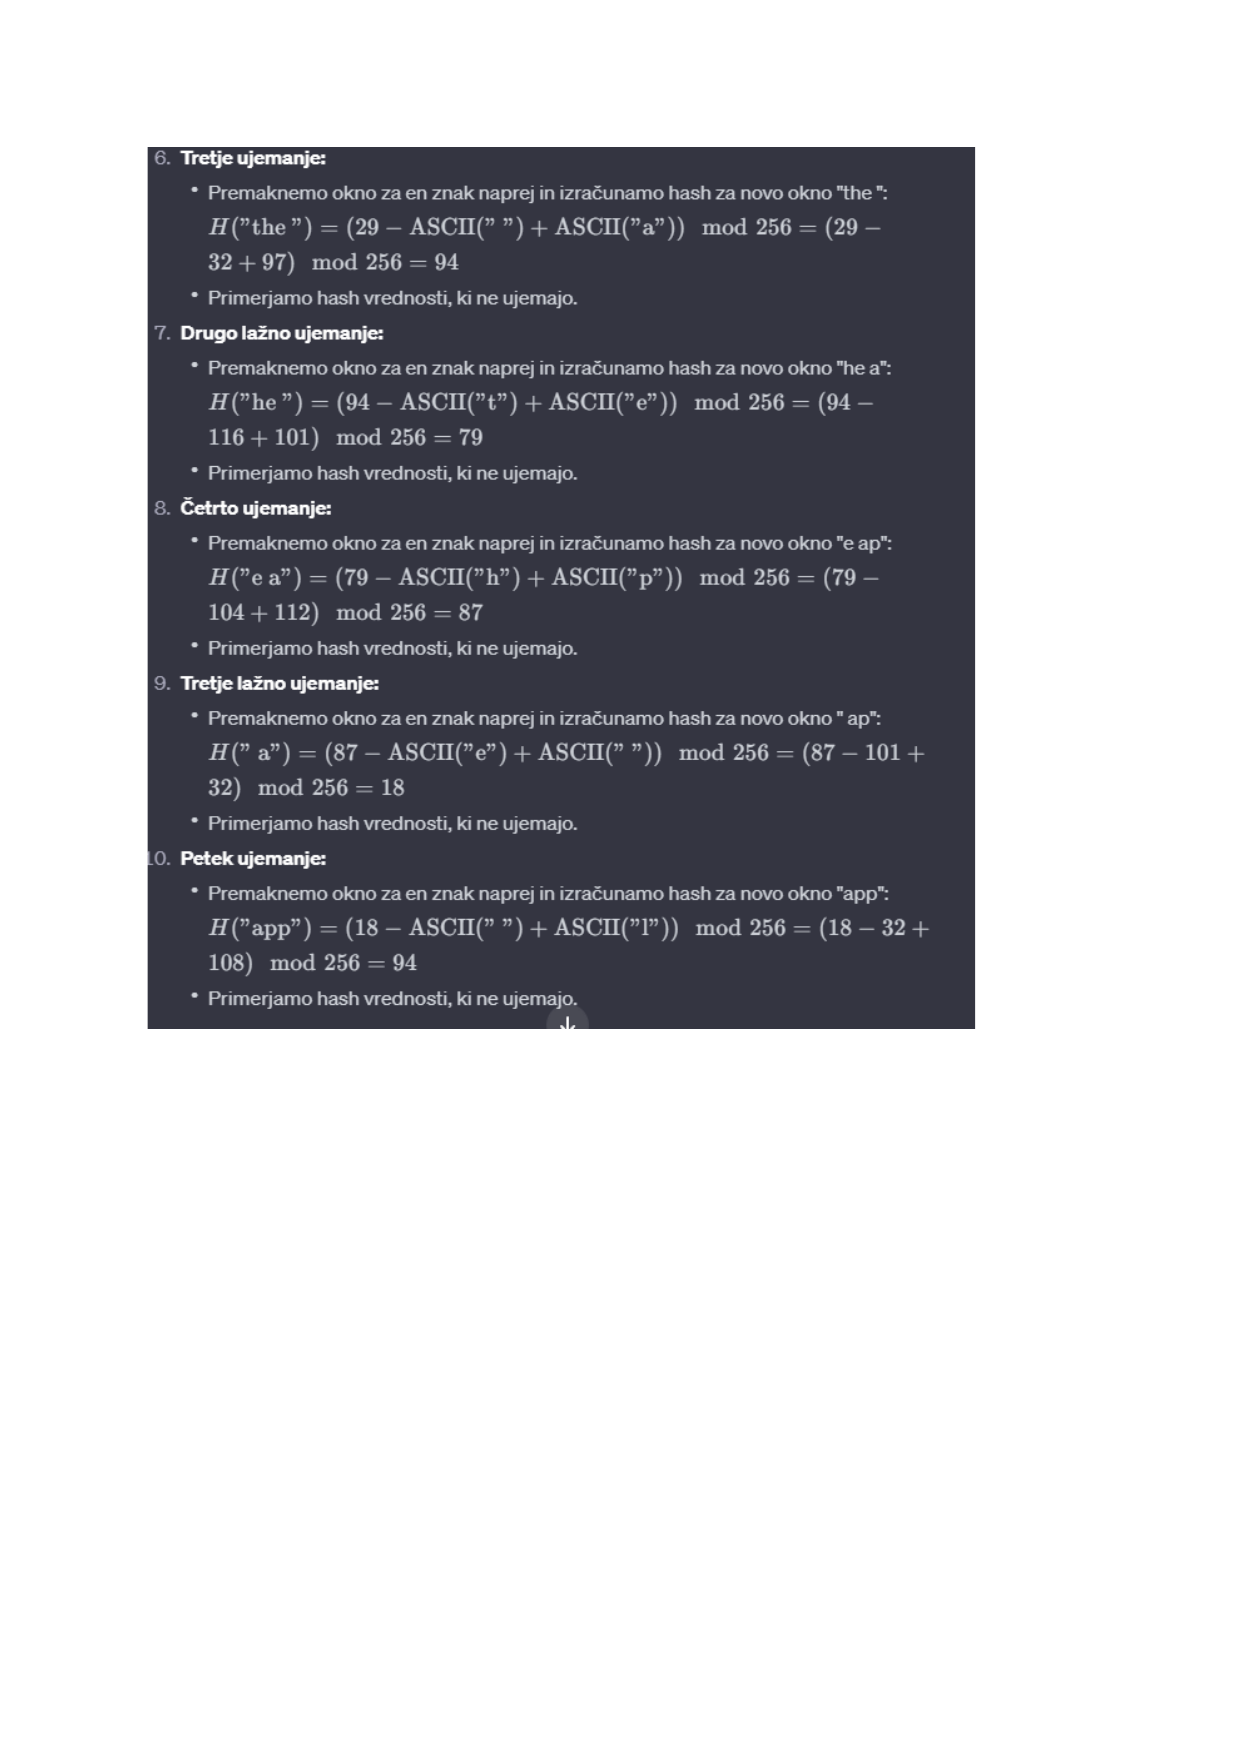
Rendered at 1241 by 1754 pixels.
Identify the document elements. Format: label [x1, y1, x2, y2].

picture [147, 147, 976, 1029]
